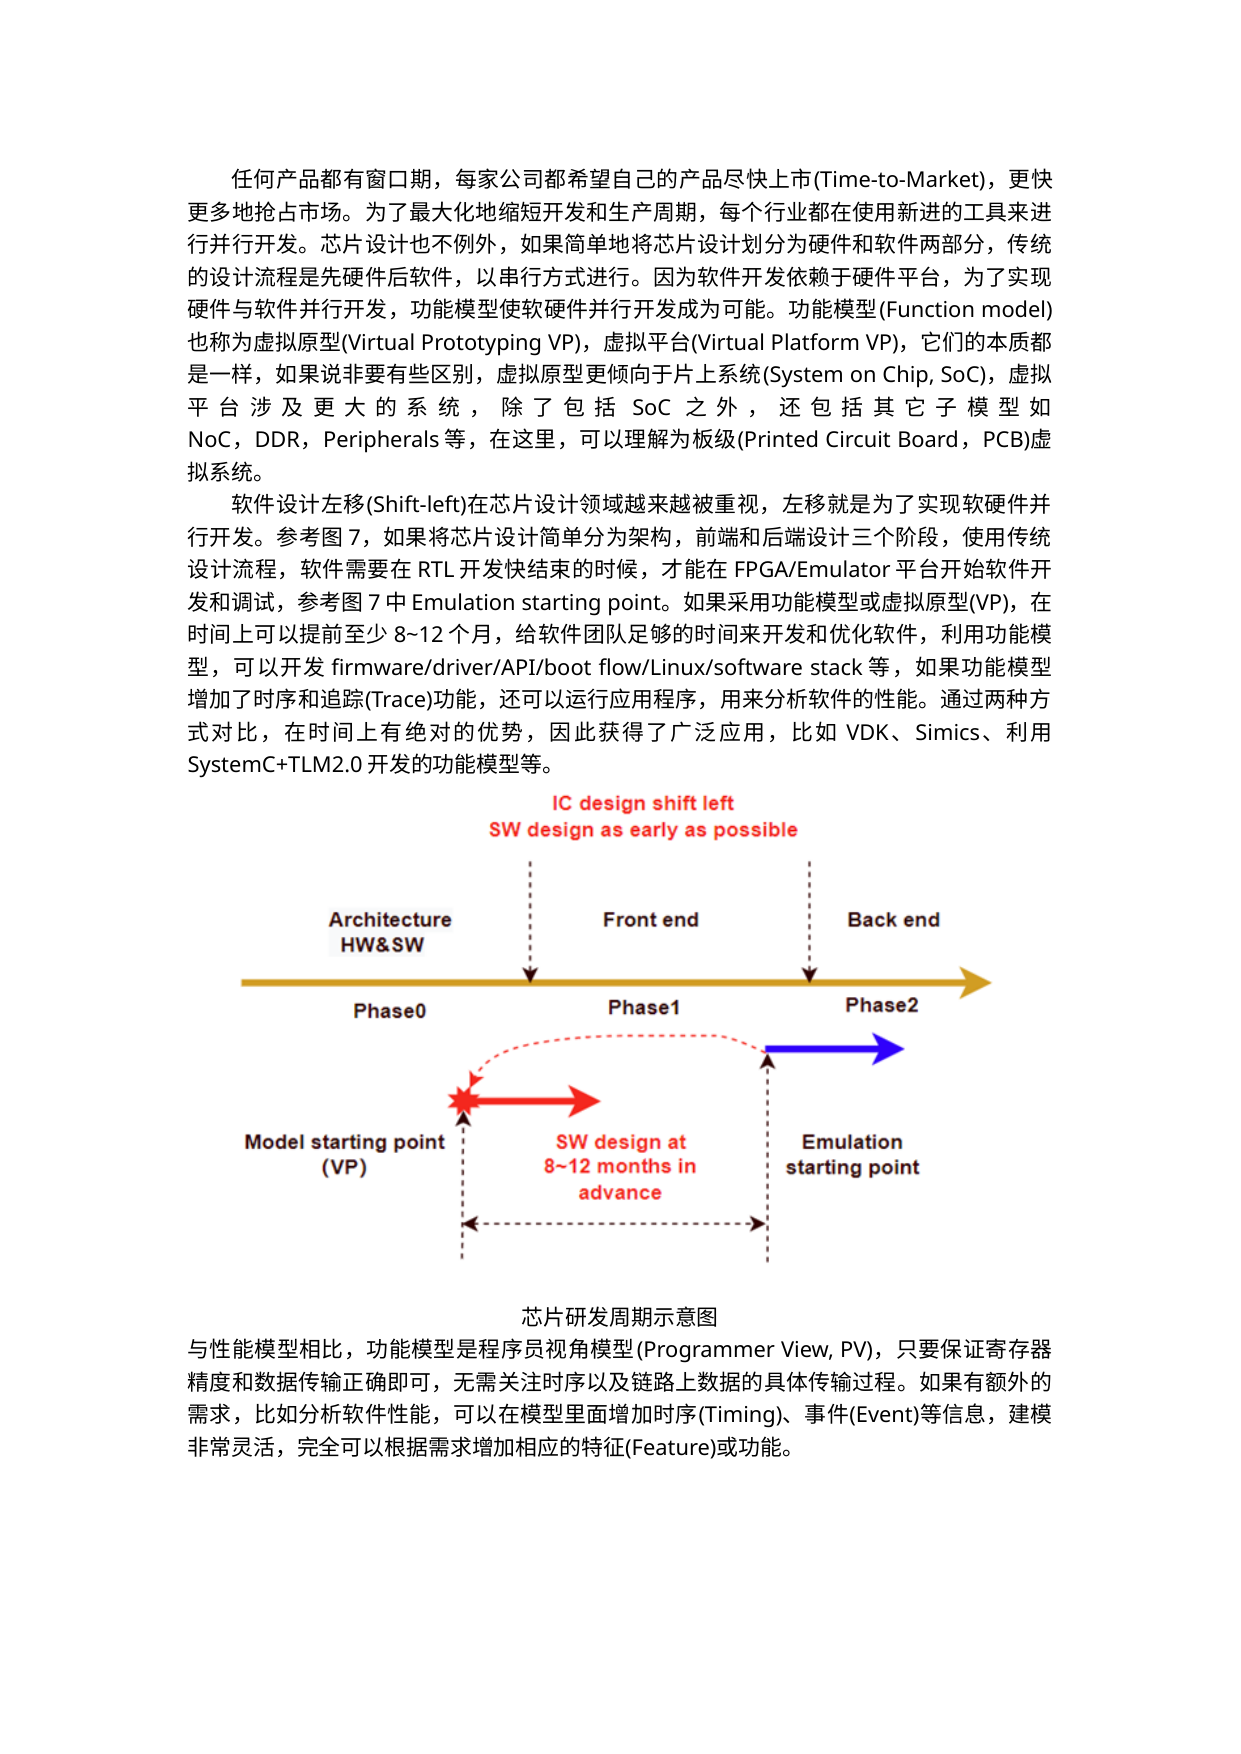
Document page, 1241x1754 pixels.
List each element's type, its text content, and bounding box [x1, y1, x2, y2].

text 芯片研发周期示意图 [187, 1299, 1053, 1332]
text 任何产品都有窗口期，每家公司都希望自己的产品尽快上市(Time-to-Market)，更快更多地抢占市场。为了最大化地缩短开发和生产周期，每个行业都在使用新进的工具来进行并行开发。芯片设计也不例外，如果简单地将芯片设计划分为硬件和软件两部分，传统的设计流程是先硬件后软件，以串行方式进行。因为软件开发依赖于硬件平台，为了实现硬件与软件并行开发，功能模型使软硬件并行开发成为可能。功能模型(Function model)也称为虚拟原型(Virtual Prototyping VP)，虚拟平台(Virtual Platform VP)，它们的本质都是一样，如果说非要有些区别，虚拟原型更倾向于片上系统(System on Chip, SoC)，虚拟平台涉及更大的系统，除了包括SoC之外，还包括其它子模型如NoC，DDR，Peripherals等，在这里，可以理解为板级(Printed Circuit Board，PCB)虚拟系统。 [187, 162, 1053, 487]
text 软件设计左移(Shift-left)在芯片设计领域越来越被重视，左移就是为了实现软硬件并行开发。参考图7，如果将芯片设计简单分为架构，前端和后端设计三个阶段，使用传统设计流程，软件需要在RTL开发快结束的时候，才能在FPGA/Emulator平台开始软件开发和调试，参考图7中Emulation starting point。如果采用功能模型或虚拟原型(VP)，在时间上可以提前至少8~12个月，给软件团队足够的时间来开发和优化软件，利用功能模型，可以开发firmware/driver/API/boot flow/Linux/software stack等，如果功能模型增加了时序和追踪(Trace)功能，还可以运行应用程序，用来分析软件的性能。通过两种方式对比，在时间上有绝对的优势，因此获得了广泛应用，比如VDK、Simics、利用SystemC+TLM2.0开发的功能模型等。 [187, 487, 1053, 779]
text 与性能模型相比，功能模型是程序员视角模型(Programmer View, PV)，只要保证寄存器精度和数据传输正确即可，无需关注时序以及链路上数据的具体传输过程。如果有额外的需求，比如分析软件性能，可以在模型里面增加时序(Timing)、事件(Event)等信息，建模非常灵活，完全可以根据需求增加相应的特征(Feature)或功能。 [187, 1332, 1053, 1462]
picture [234, 779, 1007, 1268]
